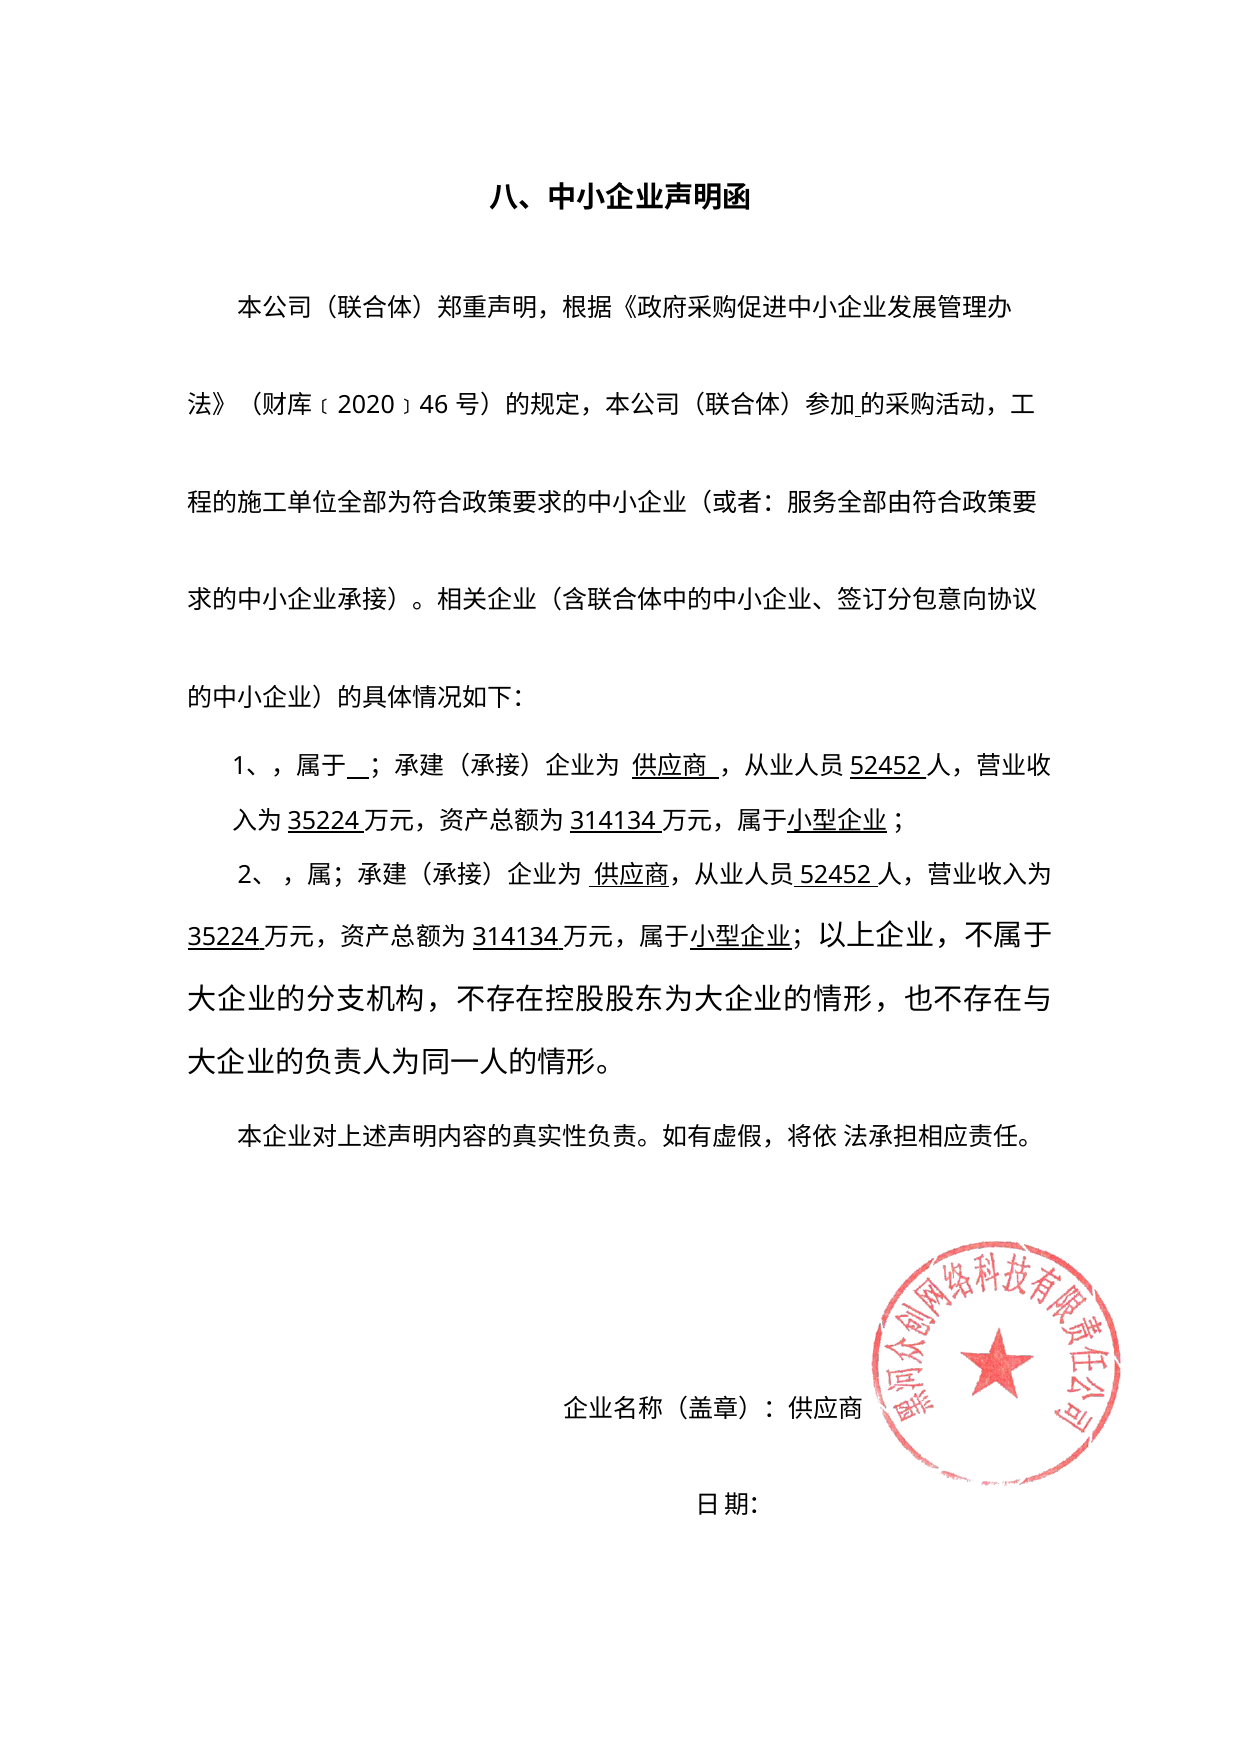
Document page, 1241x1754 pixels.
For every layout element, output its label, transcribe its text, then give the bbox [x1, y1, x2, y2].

text 本企业对上述声明内容的真实性负责。如有虚假，将依 法承担相应责任。 [187, 1102, 1053, 1167]
text 本公司（联合体）郑重声明，根据《政府采购促进中小企业发展管理办法》（财库﹝2020﹞46 号）的规定，本公司（联合体）参加 的采购活动，工程的施工单位全部为符合政策要求的中小企业（或者：服务全部由符合政策要求的中小企业承接）。相关企业（含联合体中的中小企业、签订分包意向协议的中小企业）的具体情况如下： [187, 273, 1053, 728]
list ，属于 ；承建（承接）企业为 供应商 ，从业人员52452人，营业收入为 35224万元，资产总额为 314134 万元，属于小型企业 ； [232, 746, 1053, 836]
picture [805, 1188, 1166, 1559]
text 2、 ，属；承建（承接）企业为 供应商，从业人员 52452 人，营业收入为35224万元，资产总额为314134万元，属于小型企业；以上企业，不属于大企业的分支机构，不存在控股股东为大企业的情形，也不存在与大企业的负责人为同一人的情形。 [187, 854, 1053, 1081]
text 日 期： [187, 1470, 774, 1535]
text 企业名称（盖章）：供应商 [187, 1374, 805, 1439]
text 八、中小企业声明函 [187, 162, 1053, 227]
